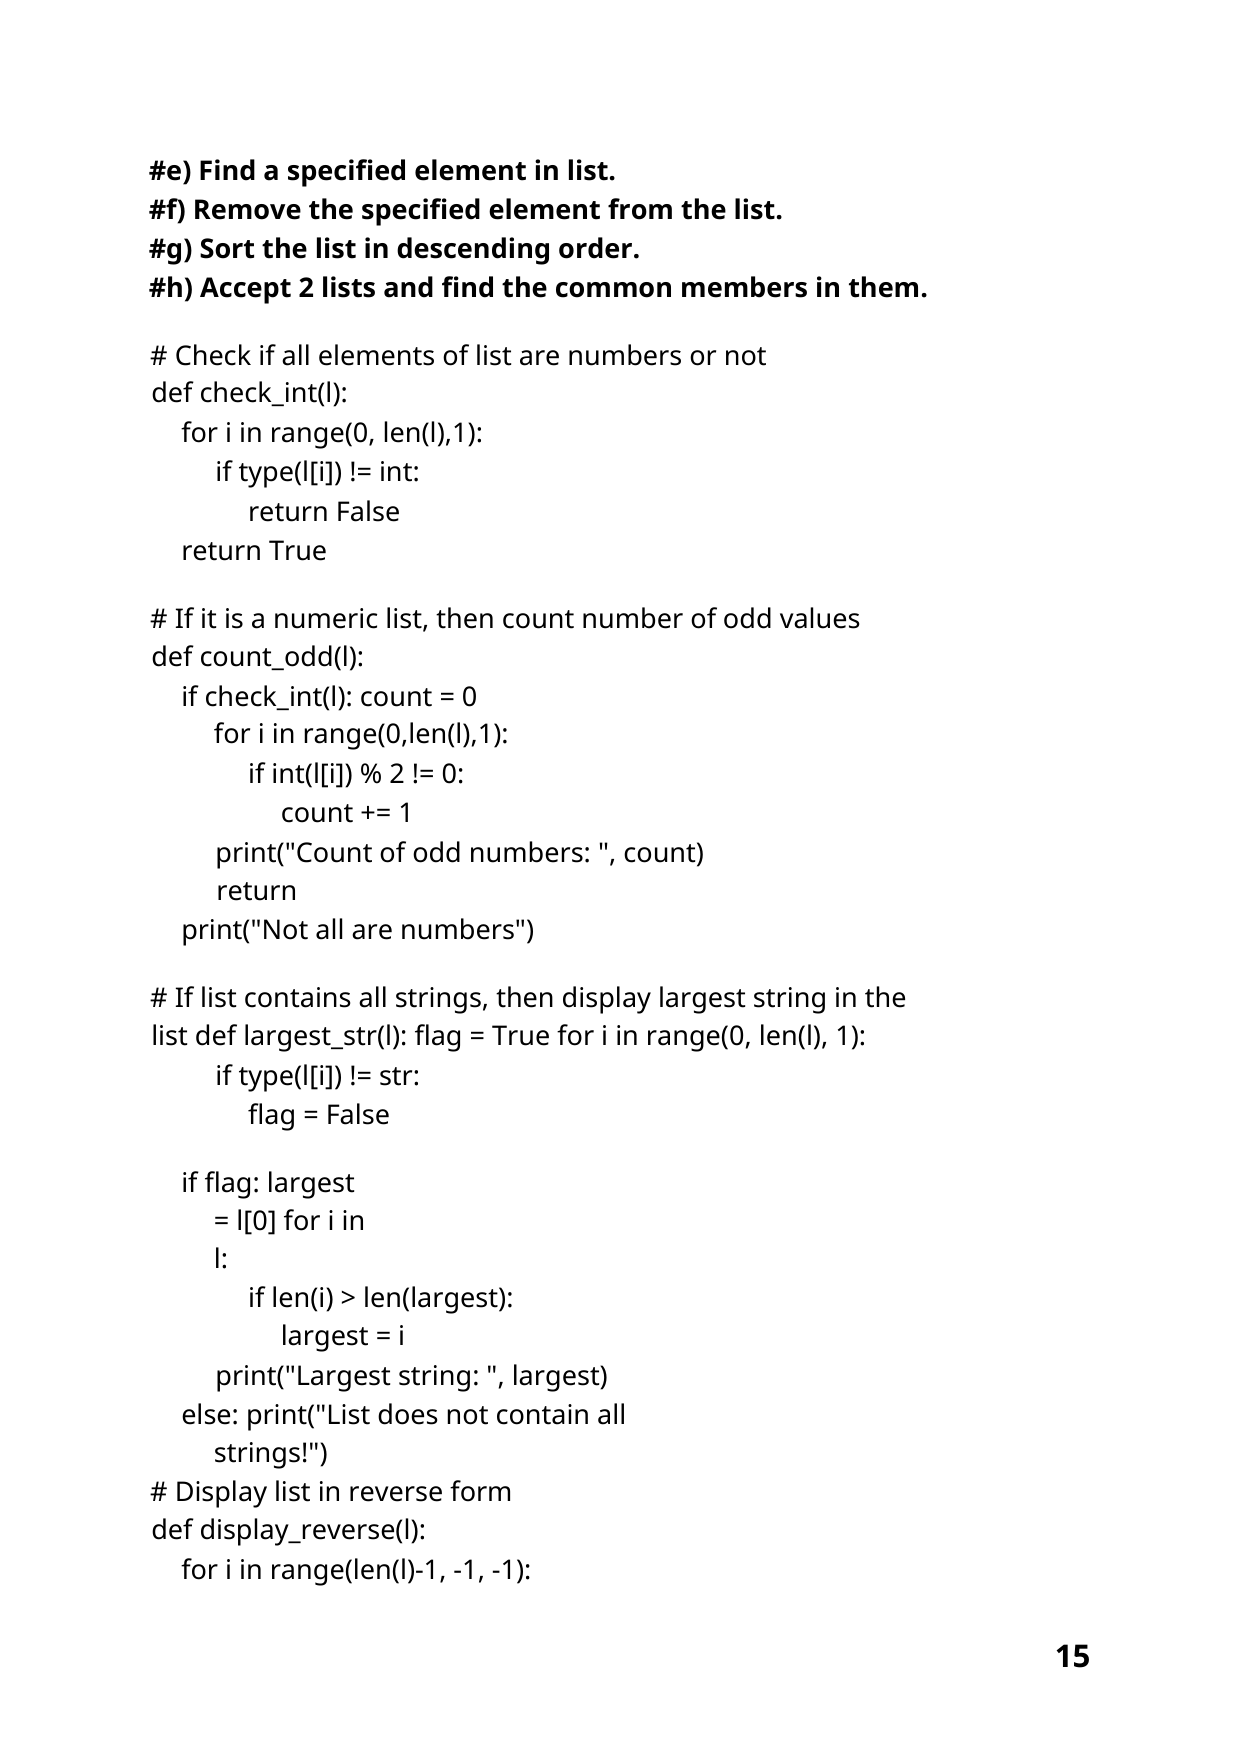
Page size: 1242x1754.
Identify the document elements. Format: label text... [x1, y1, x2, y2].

text #e) Find a specified element in list. [148, 151, 1084, 188]
text if len(i) > len(largest): largest = i [248, 1279, 602, 1353]
text for i in range(0, len(l),1): [181, 413, 865, 450]
text #h) Accept 2 lists and find the common members in them. [148, 268, 1084, 305]
text else: print("List does not contain all strings!") [181, 1396, 701, 1470]
text if check_int(l): count = 0 for i in range(0,len(l),1): [181, 677, 516, 752]
text #f) Remove the specified element from the list. [148, 190, 1084, 227]
text # Check if all elements of list are numbers or not def check_int(l): [150, 336, 788, 411]
text # Display list in reverse form def display_reverse(l): [150, 1473, 538, 1548]
text if type(l[i]) != str: [215, 1056, 865, 1093]
text if type(l[i]) != int: [215, 453, 865, 490]
text count += 1 [281, 794, 865, 831]
text return False [248, 492, 865, 529]
text if flag: largest = l[0] for i in l: [181, 1163, 371, 1276]
text flag = False [248, 1096, 865, 1132]
text print("Largest string: ", largest) [215, 1356, 865, 1393]
text for i in range(len(l)-1, -1, -1): [181, 1550, 865, 1587]
text print("Count of odd numbers: ", count) return [215, 833, 760, 908]
text #g) Sort the list in descending order. [148, 229, 1084, 266]
text return True [181, 532, 865, 569]
text # If it is a numeric list, then count number of odd values def count_odd(l): [150, 600, 865, 674]
text print("Not all are numbers") [181, 911, 865, 948]
text # If list contains all strings, then display largest string in the list def largest_str(l): flag = True for i in range(0, len(l), 1): [150, 979, 928, 1053]
text if int(l[i]) % 2 != 0: [248, 754, 865, 791]
